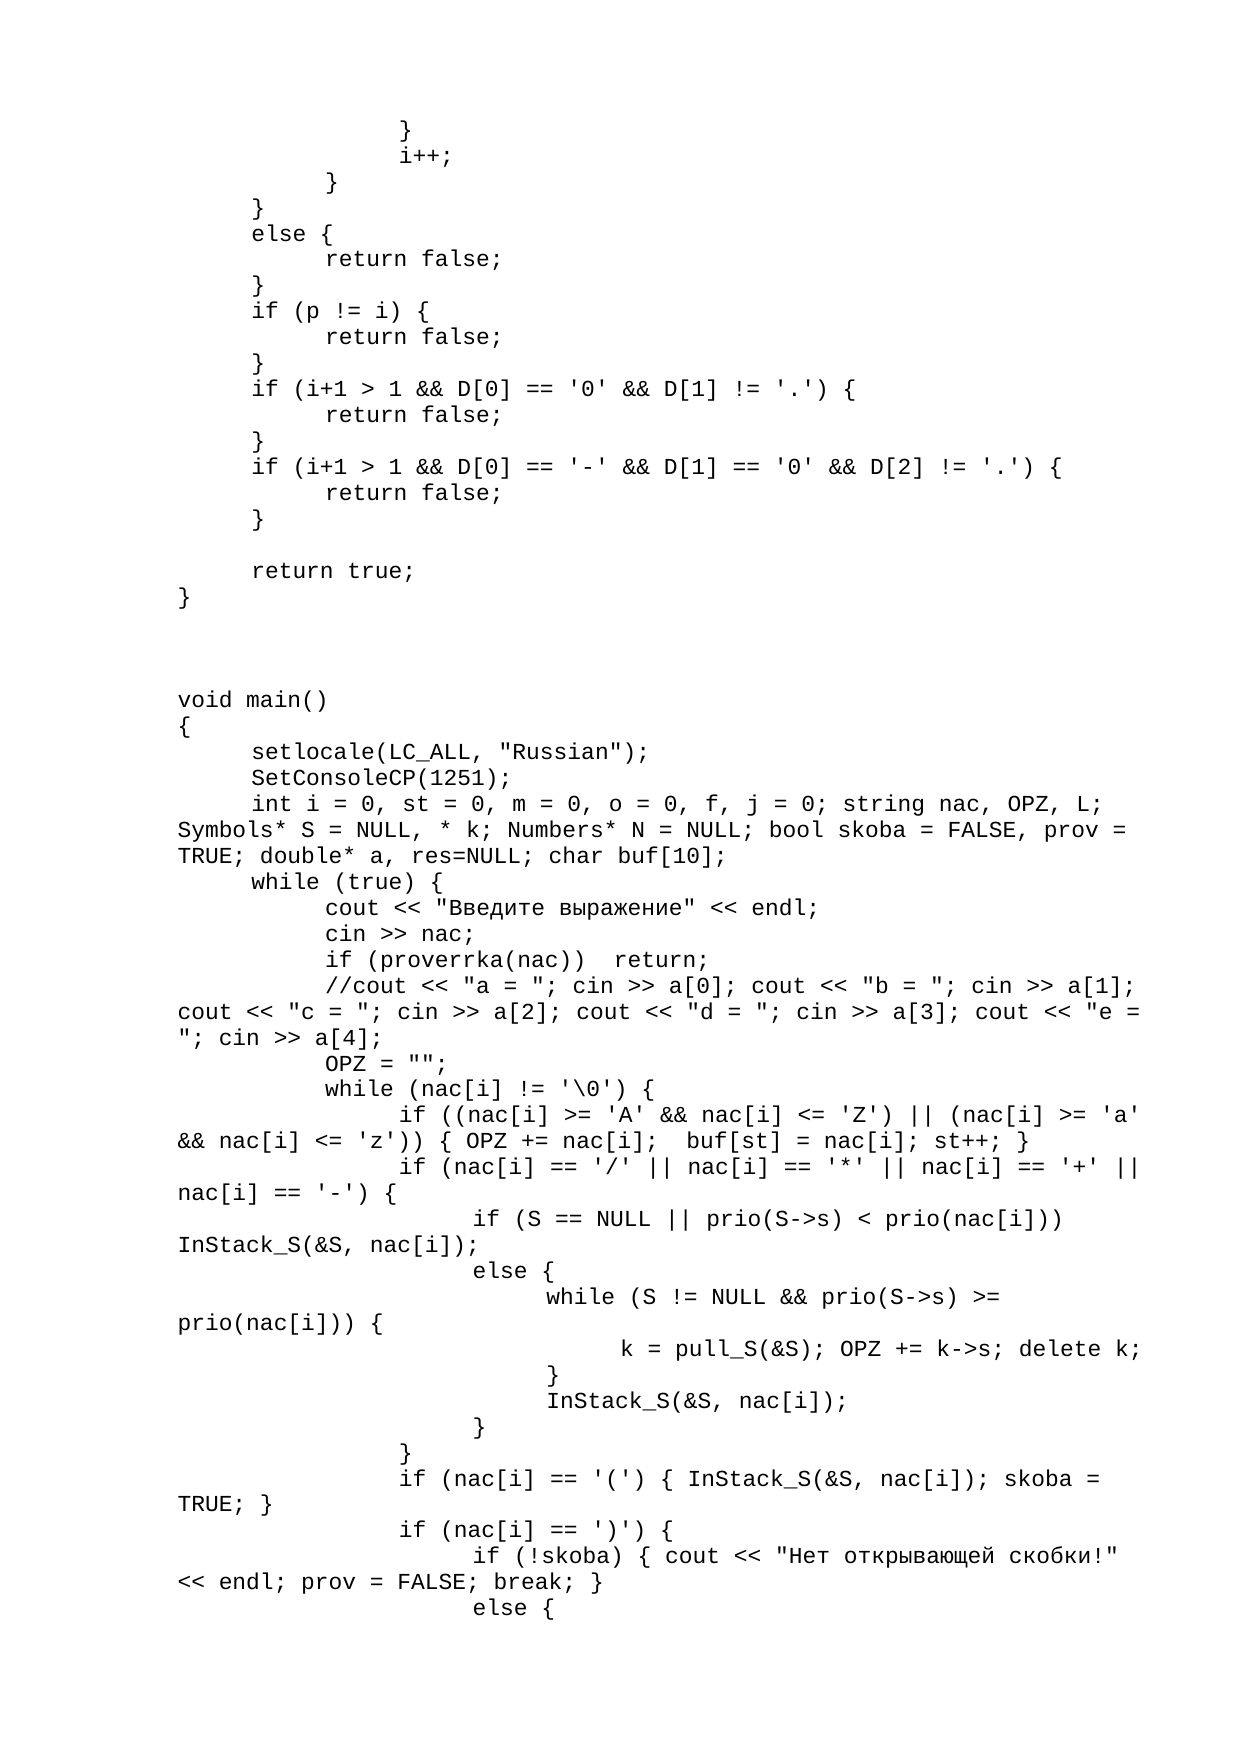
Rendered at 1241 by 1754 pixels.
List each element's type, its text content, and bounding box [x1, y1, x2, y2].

text setlocale(LC_ALL, "Russian"); [177, 741, 1152, 767]
text return false; [177, 326, 1152, 352]
text if (S == NULL || prio(S->s) < prio(nac[i])) InStack_S(&S, nac[i]); [177, 1207, 1152, 1259]
text OPZ = ""; [177, 1052, 1152, 1078]
text return true; [177, 559, 1152, 585]
text return false; [177, 248, 1152, 274]
text if (!skoba) { cout << "Нет открывающей скобки!" << endl; prov = FALSE; break; } [177, 1545, 1152, 1597]
text { [177, 715, 1152, 741]
text if (i+1 > 1 && D[0] == '-' && D[1] == '0' && D[2] != '.') { [177, 455, 1152, 481]
text cin >> nac; [177, 922, 1152, 948]
text if (nac[i] == '/' || nac[i] == '*' || nac[i] == '+' || nac[i] == '-') { [177, 1156, 1152, 1207]
text } [177, 1441, 1152, 1467]
text else { [177, 222, 1152, 248]
text SetConsoleCP(1251); [177, 767, 1152, 792]
text else { [177, 1597, 1152, 1622]
text } [177, 429, 1152, 455]
text } [177, 507, 1152, 533]
text return false; [177, 403, 1152, 429]
text cout << "Введите выражение" << endl; [177, 896, 1152, 922]
text if ((nac[i] >= 'A' && nac[i] <= 'Z') || (nac[i] >= 'a' && nac[i] <= 'z')) { OPZ += nac[i]; buf[st] = nac[i]; st++; } [177, 1104, 1152, 1156]
text int i = 0, st = 0, m = 0, o = 0, f, j = 0; string nac, OPZ, L; Symbols* S = NULL, * k; Numbers* N = NULL; bool skoba = FALSE, prov = TRUE; double* a, res=NULL; char buf[10]; [177, 792, 1152, 870]
text while (nac[i] != '\0') { [177, 1078, 1152, 1104]
text void main() [177, 689, 1152, 715]
text } [177, 352, 1152, 377]
text else { [177, 1259, 1152, 1285]
text } [177, 196, 1152, 222]
text } [177, 118, 1152, 144]
text } [177, 1363, 1152, 1389]
text while (S != NULL && prio(S->s) >= prio(nac[i])) { [177, 1285, 1152, 1337]
text } [177, 274, 1152, 300]
text } [177, 170, 1152, 196]
text while (true) { [177, 870, 1152, 896]
text if (i+1 > 1 && D[0] == '0' && D[1] != '.') { [177, 377, 1152, 403]
text if (nac[i] == ')') { [177, 1519, 1152, 1545]
text InStack_S(&S, nac[i]); [177, 1389, 1152, 1415]
text k = pull_S(&S); OPZ += k->s; delete k; [177, 1337, 1152, 1363]
text i++; [177, 144, 1152, 170]
text if (nac[i] == '(') { InStack_S(&S, nac[i]); skoba = TRUE; } [177, 1467, 1152, 1519]
text } [177, 1415, 1152, 1441]
text } [177, 585, 1152, 611]
text return false; [177, 481, 1152, 507]
text //cout << "a = "; cin >> a[0]; cout << "b = "; cin >> a[1]; cout << "c = "; cin >> a[2]; cout << "d = "; cin >> a[3]; cout << "e = "; cin >> a[4]; [177, 974, 1152, 1052]
text if (proverrka(nac)) return; [177, 948, 1152, 974]
text if (p != i) { [177, 300, 1152, 326]
